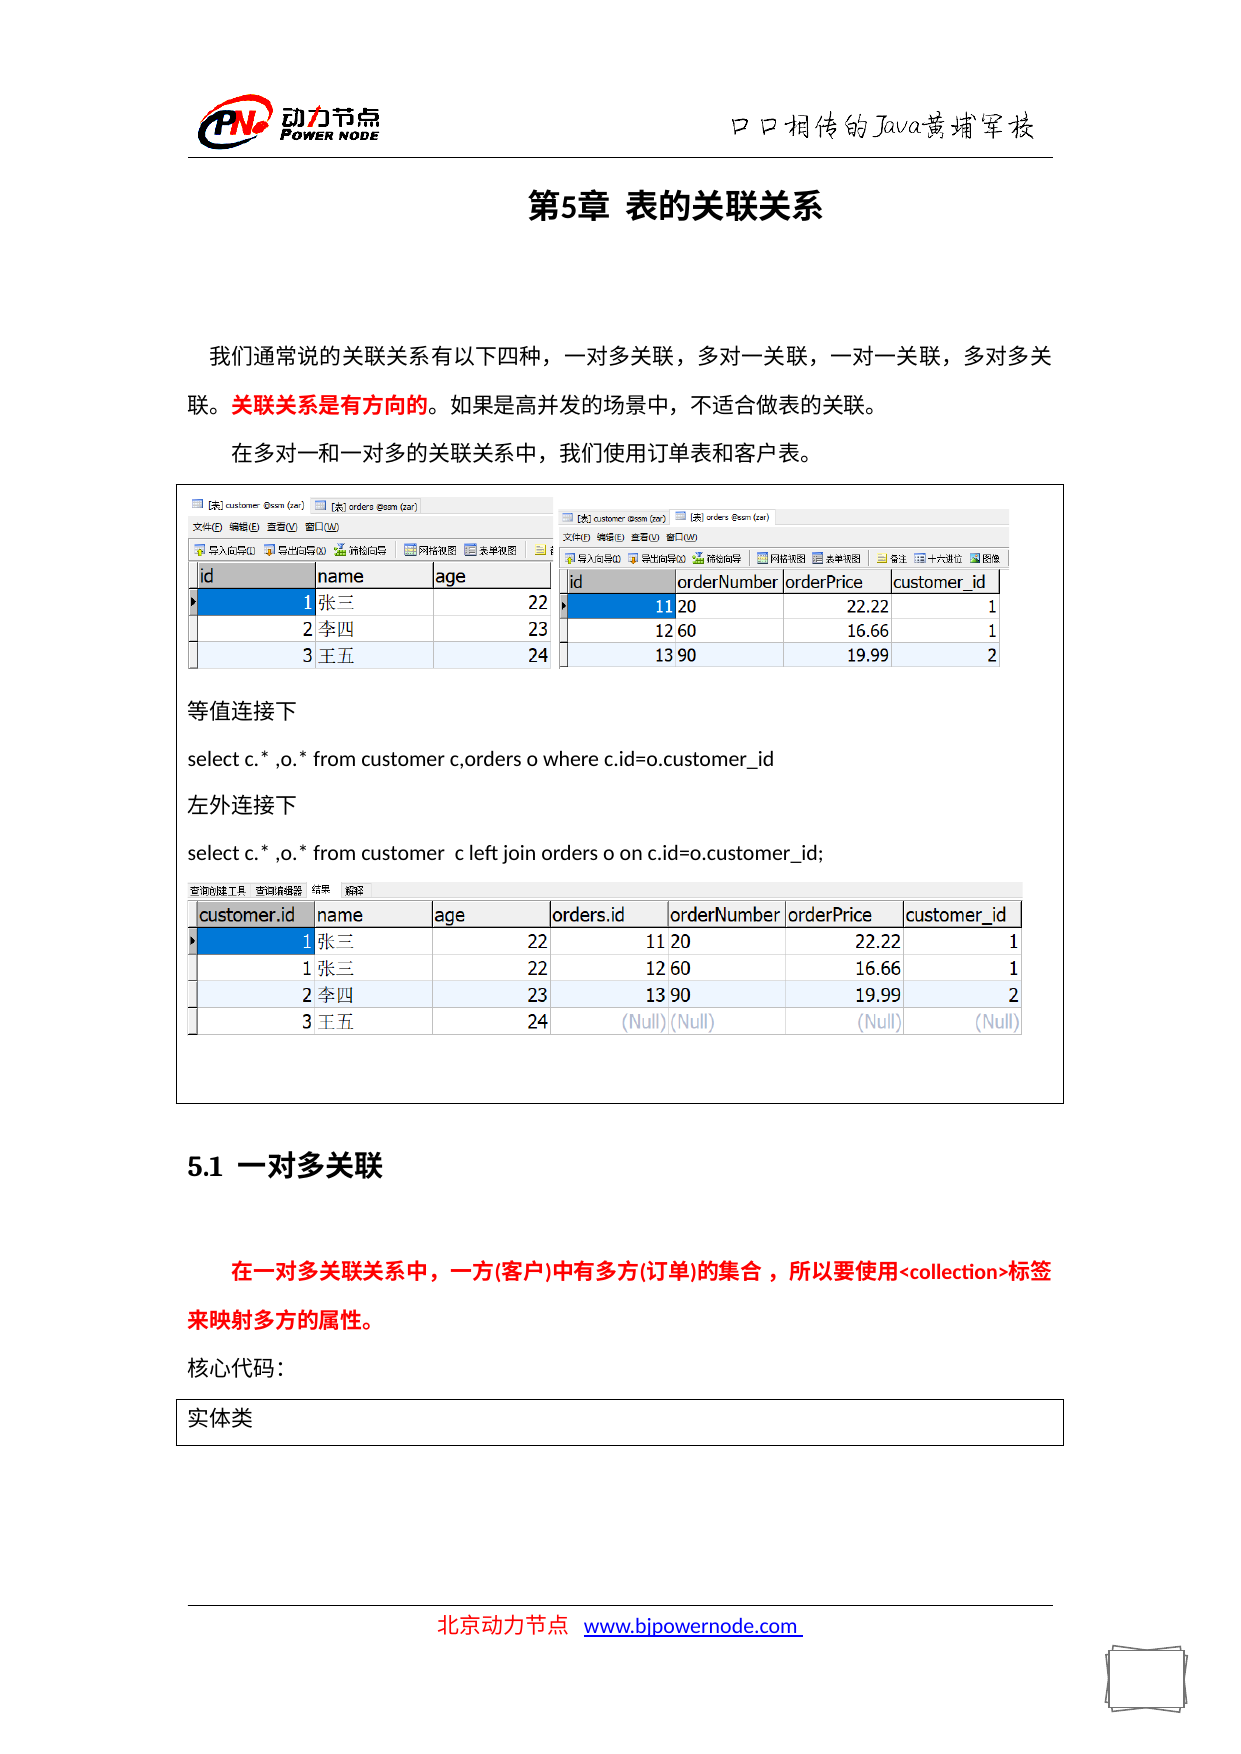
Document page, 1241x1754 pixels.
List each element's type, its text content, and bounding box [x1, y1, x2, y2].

subtitle 表的关联关系 [527, 172, 1053, 237]
picture [187, 882, 1023, 1036]
subtitle 一对多关联 [187, 1131, 1053, 1196]
text 我们通常说的关联关系有以下四种，一对多关联，多对一关联，一对一关联，多对多关联。关联关系是有方向的。如果是高并发的场景中，不适合做表的关联。 [187, 339, 1053, 420]
text 在多对一和一对多的关联关系中，我们使用订单表和客户表。 [187, 436, 1053, 468]
table_header 实体类 接口 mapper.xml 第二种解决方案 最终解决方案 每个mapper里只有自己的增删改查。 调用OrdersMapper.xml中的按用户ID查该用户名下的所有订单 [177, 1400, 1063, 1445]
table_header 等值连接下 select c.* ,o.* from customer c,orders o where c.id=o.customer_id 左外连接下 select c.* ,o.* from customer c left join orders o on c.id=o.customer_id; [177, 485, 1063, 1103]
picture [187, 497, 554, 669]
picture [187, 88, 1053, 155]
text 在一对多关联关系中，一方(客户)中有多方(订单)的集合 ，所以要使用<collection>标签来映射多方的属性。 [187, 1254, 1053, 1335]
picture [558, 506, 1010, 669]
text 核心代码： [187, 1351, 1053, 1383]
